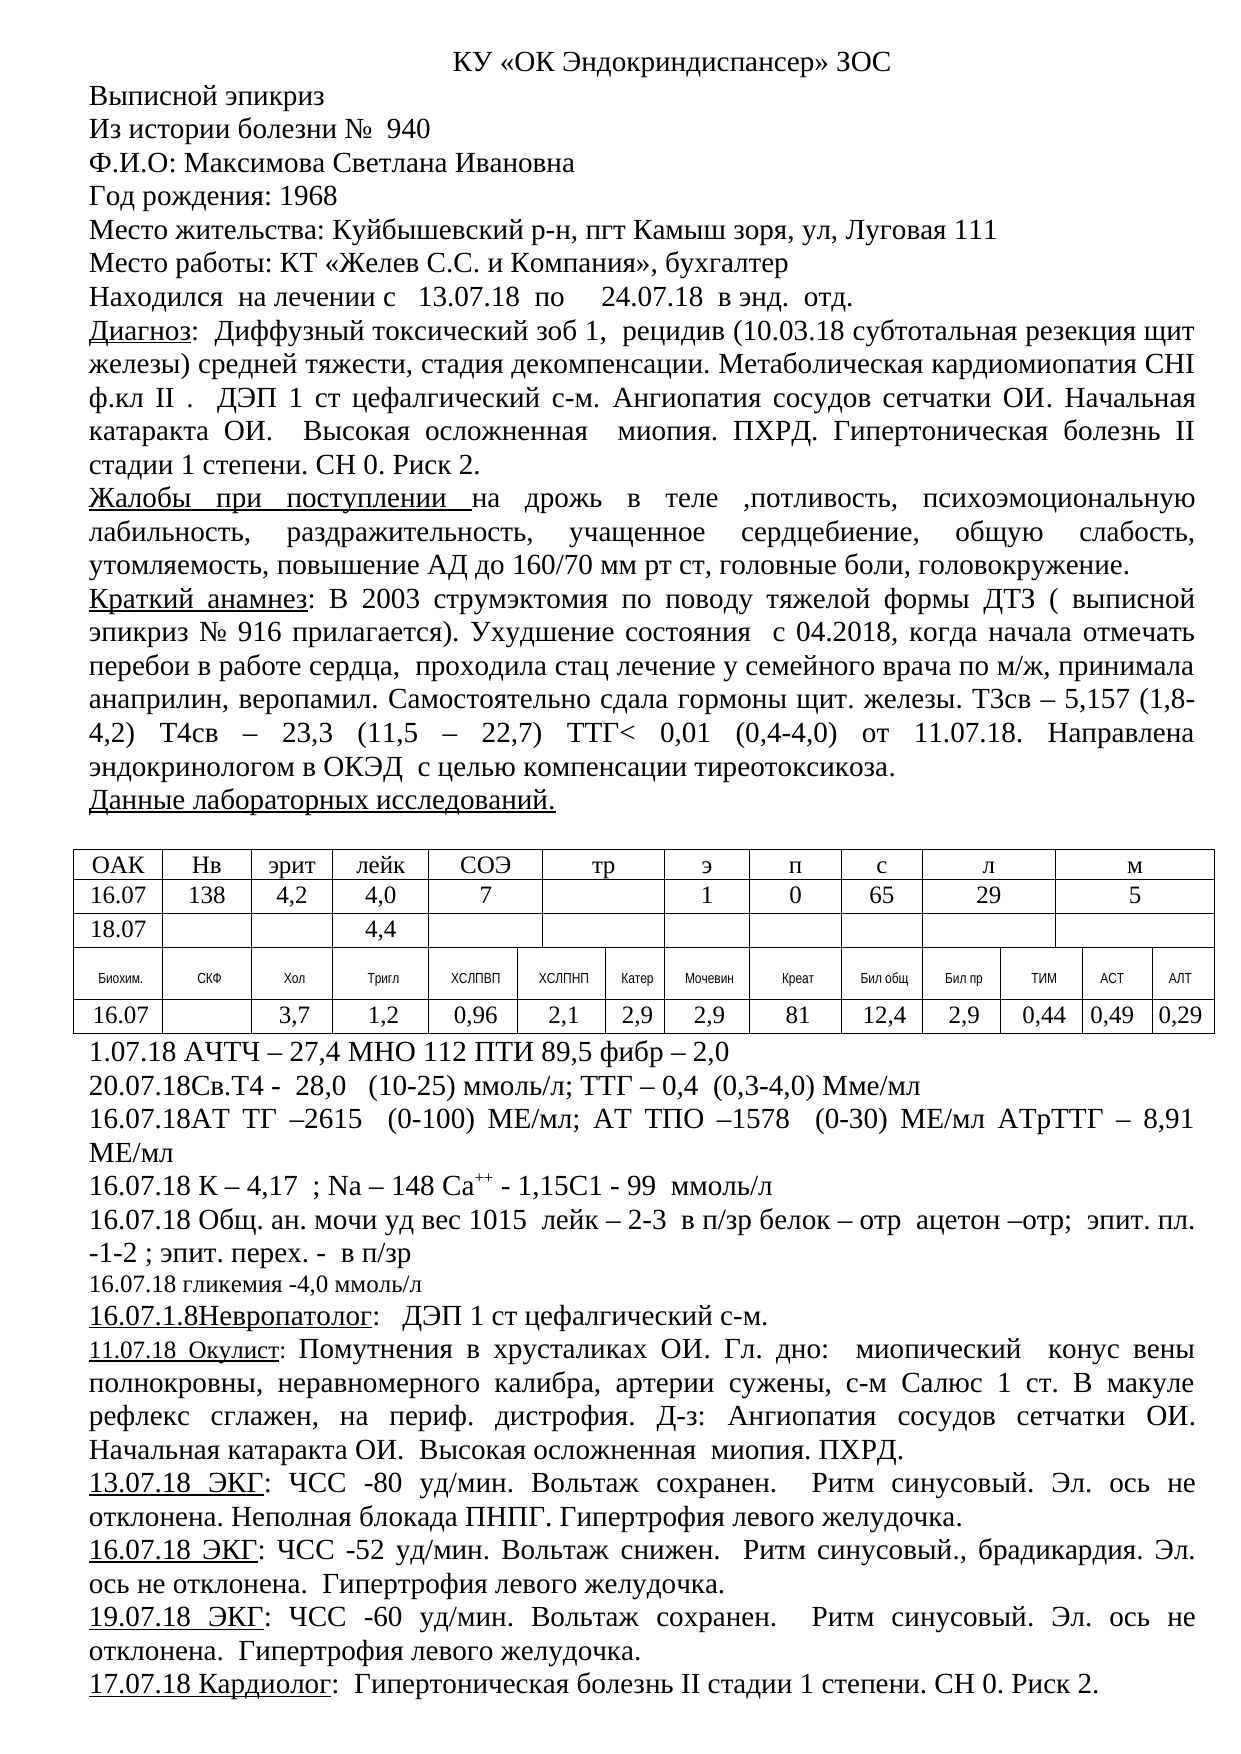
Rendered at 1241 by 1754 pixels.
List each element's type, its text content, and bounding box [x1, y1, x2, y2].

table_header э [665, 850, 749, 879]
table_cell 16.07 [74, 1000, 162, 1033]
table_cell 2,9 [606, 1000, 664, 1033]
text 17.07.18 Кардиолог: Гипертоническая болезнь II стадии 1 степени. СН 0. Риск 2. [89, 1667, 1196, 1700]
text Год рождения: 1968 [89, 178, 1196, 212]
table_cell 4,4 [333, 914, 428, 947]
text Диагноз: Диффузный токсический зоб 1, рецидив (10.03.18 субтотальная резекция щит железы) средней тяжести, стадия декомпенсации. Метаболическая кардиомиопатия СНI ф.кл II . ДЭП 1 ст цефалгический с-м. . Начальная катаракта ОИ. Высокая осложненная миопия. ПХРД. Гипертоническая болезнь II стадии 1 степени. СН 0. Риск 2. [89, 313, 1196, 480]
table_cell 81 [750, 1000, 841, 1033]
table_cell 0,44 [1001, 1000, 1082, 1033]
table_cell Мочевин [665, 948, 749, 999]
table_cell 0,29 [1153, 1000, 1214, 1033]
text Место работы: КТ «Желев С.С. и Компания», бухгалтер [89, 246, 1196, 279]
table_cell 65 [842, 880, 922, 913]
table_cell 3,7 [252, 1000, 332, 1033]
table_cell 1 [665, 880, 749, 913]
text Место жительства: Куйбышевский р-н, пгт Камыш зоря, ул, Луговая 111 [89, 212, 1196, 246]
table_cell 0 [750, 880, 841, 913]
table_cell 138 [163, 880, 251, 913]
text 16.07.18АТ ТГ –2615 (0-100) МЕ/мл; АТ ТПО –1578 (0-30) МЕ/мл АТрТТГ – 8,91 МЕ/мл [89, 1101, 1196, 1168]
text 13.07.18 ЭКГ: ЧСС -80 уд/мин. Вольтаж Ритм синусовый. Эл. ось не отклонена. Неполная блокада ПНПГ. Гипертрофия левого желудочка. [89, 1465, 1196, 1532]
table_cell [543, 914, 664, 947]
table_cell [163, 1000, 251, 1033]
text 16.07.18 К – 4,17 ; Nа – 148 Са++ - 1,15С1 - 99 ммоль/л [89, 1168, 1196, 1202]
table_header Нв [163, 850, 251, 879]
table_cell [923, 914, 1055, 947]
table_header с [842, 850, 922, 879]
table_cell 29 [923, 880, 1055, 913]
table_cell 4,2 [252, 880, 332, 913]
table_header эрит [252, 850, 332, 879]
table_cell Бил пр [923, 948, 1000, 999]
table_cell 16.07 [74, 880, 162, 913]
table_cell 12,4 [842, 1000, 922, 1033]
table_cell Хол [252, 948, 332, 999]
table_cell Бил общ [842, 948, 922, 999]
table_cell [252, 914, 332, 947]
table_cell 2,1 [518, 1000, 605, 1033]
text на лечении с 13.07.18 по 24.07.18 в отд. [89, 279, 1196, 313]
text 16.07.1.8Невропатолог: ДЭП 1 ст цефалгический с-м. [89, 1298, 1196, 1331]
table_cell 7 [429, 880, 542, 913]
table_cell [842, 914, 922, 947]
table_cell 1,2 [333, 1000, 428, 1033]
table_cell [665, 914, 749, 947]
table_cell ХСЛПНП [518, 948, 605, 999]
text 20.07.18Св.Т4 - 28,0 (10-25) ммоль/л; ТТГ – 0,4 (0,3-4,0) Мме/мл [89, 1068, 1196, 1101]
subtitle Выписной эпикриз [89, 78, 1202, 111]
text 1.07.18 АЧТЧ – 27,4 МНО 112 ПТИ 89,5 фибр – 2,0 [89, 1034, 1196, 1068]
text 16.07.18 ЭКГ: ЧСС -52 уд/мин. Вольтаж Ритм синусовый., брадикардия. Эл. ось не отклонена. Гипертрофия левого желудочка. [89, 1532, 1196, 1599]
table_cell 2,9 [665, 1000, 749, 1033]
table_cell АЛТ [1153, 948, 1214, 999]
table_header л [923, 850, 1055, 879]
table_header м [1056, 850, 1214, 879]
table_header п [750, 850, 841, 879]
table_cell 4,0 [333, 880, 428, 913]
text 16.07.18 гликемия -4,0 ммоль/л [89, 1269, 1196, 1298]
table_cell Биохим. [74, 948, 162, 999]
table_header СОЭ [429, 850, 542, 879]
table_header тр [543, 850, 664, 879]
table_cell 0,49 [1083, 1000, 1152, 1033]
table_cell 5 [1056, 880, 1214, 913]
text 19.07.18 ЭКГ: ЧСС -60 уд/мин. Вольтаж Ритм синусовый. Эл. ось не отклонена. Гипертрофия левого желудочка. [89, 1599, 1196, 1667]
table_cell 18.07 [74, 914, 162, 947]
table_header ОАК [74, 850, 162, 879]
table_cell [750, 914, 841, 947]
table_cell ХСЛПВП [429, 948, 517, 999]
table_cell ТИМ [1001, 948, 1082, 999]
table_cell [543, 880, 664, 913]
subtitle Из истории болезни № 940 [89, 111, 1196, 145]
table_cell СКФ [163, 948, 251, 999]
text 11.07.18 Окулист: . Гл. дно: миопический конус вены полнокровны, неравномерного калибра, артерии сужены, с-м Салюс 1 ст. В макуле рефлекс сглажен, на периф. дистрофия. Д-з: . Начальная катаракта ОИ. Высокая осложненная миопия. ПХРД. [89, 1331, 1196, 1465]
text Жалобы при поступлении на дрожь в теле ,потливость, психоэмоциональную лабильность, раздражительность, учащенное сердцебиение, общую слабость, утомляемость, повышение АД до 160/70 мм рт ст, головные боли, головокружение. [89, 480, 1196, 581]
text Данные лабораторных исследований. [89, 782, 1196, 816]
table_cell [1056, 914, 1214, 947]
table_cell [429, 914, 542, 947]
table_cell Тригл [333, 948, 428, 999]
subtitle 16.07.18 Общ. ан. мочи уд вес 1015 лейк – 2-3 в п/зр белок – отр ацетон –отр; эпит. пл. -1-2 ; эпит. перех. - в п/зр [89, 1202, 1196, 1269]
subtitle Ф.И.О: Максимова Светлана Ивановна [89, 145, 1196, 178]
text Краткий анамнез: В 2003 струмэктомия по поводу тяжелой формы ДТЗ ( выписной эпикриз № 916 прилагается). Ухудшение состояния с 04.2018, когда начала отмечать перебои в работе сердца, проходила стац лечение у семейного врача по м/ж, принимала анаприлин, веропамил. Самостоятельно сдала гормоны щит. железы. Т3св – 5,157 (1,8-4,2) Т4св – 23,3 (11,5 – 22,7) ТТГ< 0,01 (0,4-4,0) от 11.07.18. Направлена эндокринологом в ОКЭД с целью компенсации тиреотоксикоза. [89, 581, 1196, 782]
table_cell Креат [750, 948, 841, 999]
table_cell 2,9 [923, 1000, 1000, 1033]
table_cell АСТ [1083, 948, 1152, 999]
table_cell 0,96 [429, 1000, 517, 1033]
table_cell Катер [606, 948, 664, 999]
table_cell [163, 914, 251, 947]
table_header лейк [333, 850, 428, 879]
